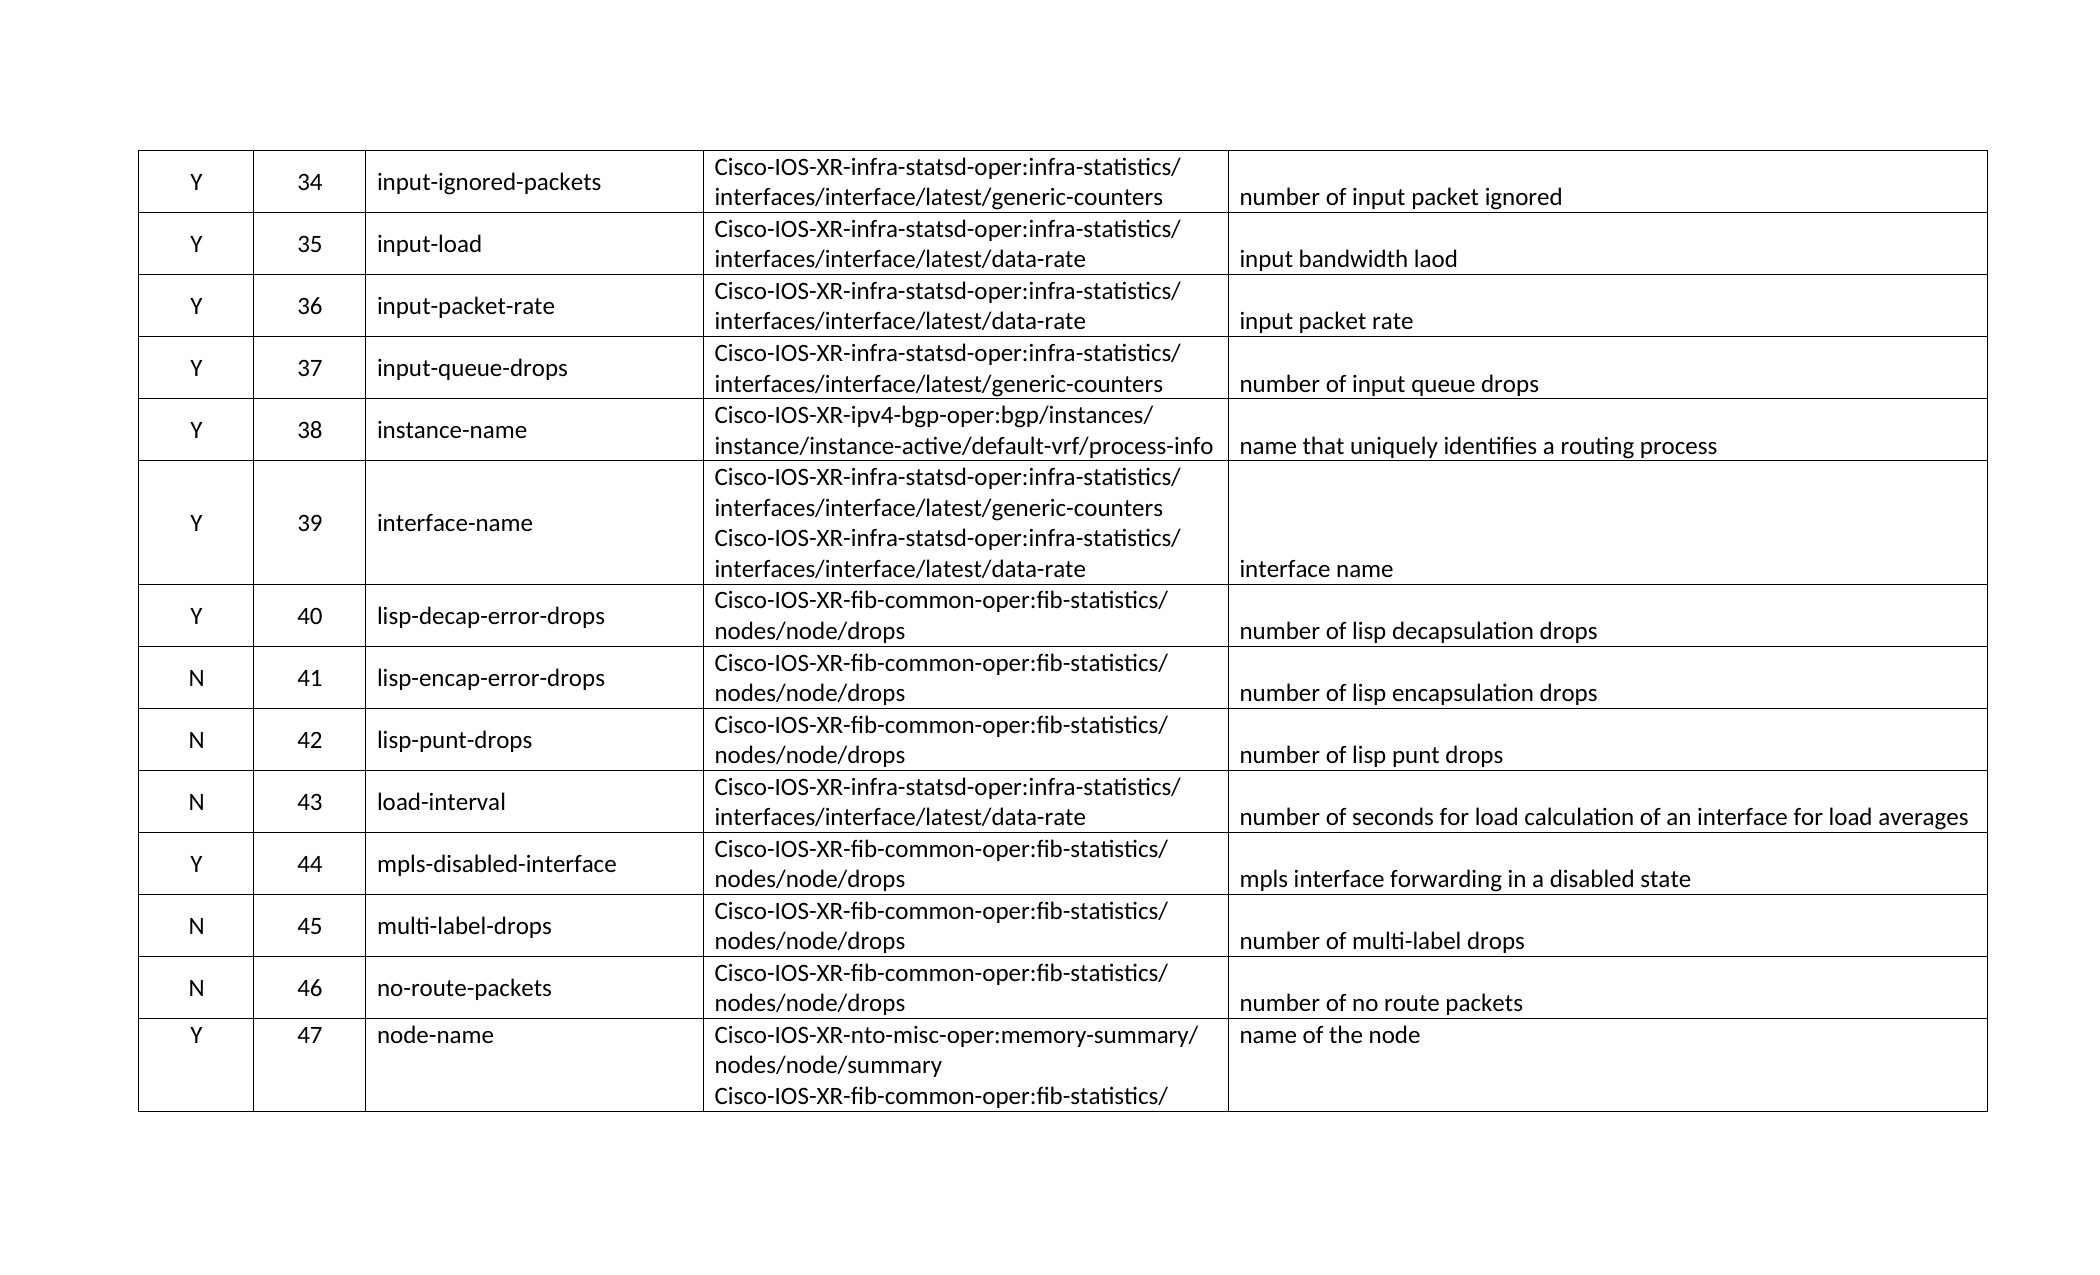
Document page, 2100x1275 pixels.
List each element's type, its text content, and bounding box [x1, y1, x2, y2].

table_cell 37 [254, 337, 365, 398]
table_cell N [139, 895, 253, 956]
table_cell input-load [366, 213, 703, 274]
table_cell 35 [254, 213, 365, 274]
table_cell number of lisp decapsulation drops [1229, 585, 1987, 646]
table_cell 34 [254, 151, 365, 212]
table_cell Cisco-IOS-XR-infra-statsd-oper:infra-statistics/interfaces/interface/latest/generic-counters [704, 337, 1228, 398]
table_cell Y [139, 213, 253, 274]
table_cell load-interval [366, 771, 703, 832]
table_cell N [139, 771, 253, 832]
table_cell lisp-punt-drops [366, 709, 703, 770]
table_cell Cisco-IOS-XR-infra-statsd-oper:infra-statistics/interfaces/interface/latest/generic-counters Cisco-IOS-XR-infra-statsd-oper:infra-statistics/interfaces/interface/latest/data-rate [704, 461, 1228, 583]
table_cell interface-name [366, 461, 703, 583]
table_cell Cisco-IOS-XR-infra-statsd-oper:infra-statistics/interfaces/interface/latest/data-rate [704, 275, 1228, 336]
table_cell interface name [1229, 461, 1987, 583]
table_cell multi-label-drops [366, 895, 703, 956]
table_cell number of input queue drops [1229, 337, 1987, 398]
table_cell Cisco-IOS-XR-fib-common-oper:fib-statistics/nodes/node/drops [704, 895, 1228, 956]
table_cell Cisco-IOS-XR-fib-common-oper:fib-statistics/nodes/node/drops [704, 585, 1228, 646]
table_cell Y [139, 833, 253, 894]
table_cell mpls interface forwarding in a disabled state [1229, 833, 1987, 894]
table_cell 45 [254, 895, 365, 956]
table_cell N [139, 647, 253, 708]
table_cell Cisco-IOS-XR-fib-common-oper:fib-statistics/nodes/node/drops [704, 709, 1228, 770]
table_cell 38 [254, 399, 365, 460]
table_cell 42 [254, 709, 365, 770]
table_cell Y [139, 399, 253, 460]
table_cell Y [139, 151, 253, 212]
table_cell 40 [254, 585, 365, 646]
table_cell input-packet-rate [366, 275, 703, 336]
table_cell 46 [254, 957, 365, 1018]
table_cell name that uniquely identifies a routing process [1229, 399, 1987, 460]
table_cell no-route-packets [366, 957, 703, 1018]
table_cell Cisco-IOS-XR-infra-statsd-oper:infra-statistics/interfaces/interface/latest/data-rate [704, 213, 1228, 274]
table_cell number of no route packets [1229, 957, 1987, 1018]
table_cell input packet rate [1229, 275, 1987, 336]
table_cell Y [139, 1019, 253, 1111]
table_cell input bandwidth laod [1229, 213, 1987, 274]
table_cell Cisco-IOS-XR-fib-common-oper:fib-statistics/nodes/node/drops [704, 647, 1228, 708]
table_cell Y [139, 461, 253, 583]
table_cell 39 [254, 461, 365, 583]
table_cell input-ignored-packets [366, 151, 703, 212]
table_cell number of lisp encapsulation drops [1229, 647, 1987, 708]
table_cell 43 [254, 771, 365, 832]
table_cell lisp-decap-error-drops [366, 585, 703, 646]
table_cell 44 [254, 833, 365, 894]
table_cell N [139, 957, 253, 1018]
table_cell 47 [254, 1019, 365, 1111]
table_cell number of multi-label drops [1229, 895, 1987, 956]
table_cell Cisco-IOS-XR-fib-common-oper:fib-statistics/nodes/node/drops [704, 957, 1228, 1018]
table_cell Cisco-IOS-XR-infra-statsd-oper:infra-statistics/interfaces/interface/latest/generic-counters [704, 151, 1228, 212]
table_cell input-queue-drops [366, 337, 703, 398]
table_cell number of seconds for load calculation of an interface for load averages [1229, 771, 1987, 832]
table_cell instance-name [366, 399, 703, 460]
table_cell name of the node [1229, 1019, 1987, 1111]
table_cell Cisco-IOS-XR-fib-common-oper:fib-statistics/nodes/node/drops [704, 833, 1228, 894]
table_cell Y [139, 585, 253, 646]
table_cell number of lisp punt drops [1229, 709, 1987, 770]
table_cell N [139, 709, 253, 770]
table_cell 36 [254, 275, 365, 336]
table_cell Cisco-IOS-XR-infra-statsd-oper:infra-statistics/interfaces/interface/latest/data-rate [704, 771, 1228, 832]
table_cell lisp-encap-error-drops [366, 647, 703, 708]
table_cell Y [139, 337, 253, 398]
table_cell Cisco-IOS-XR-ipv4-bgp-oper:bgp/instances/instance/instance-active/default-vrf/process-info [704, 399, 1228, 460]
table_cell 41 [254, 647, 365, 708]
table_cell Y [139, 275, 253, 336]
table_cell mpls-disabled-interface [366, 833, 703, 894]
table_cell node-name [366, 1019, 703, 1111]
table_cell number of input packet ignored [1229, 151, 1987, 212]
